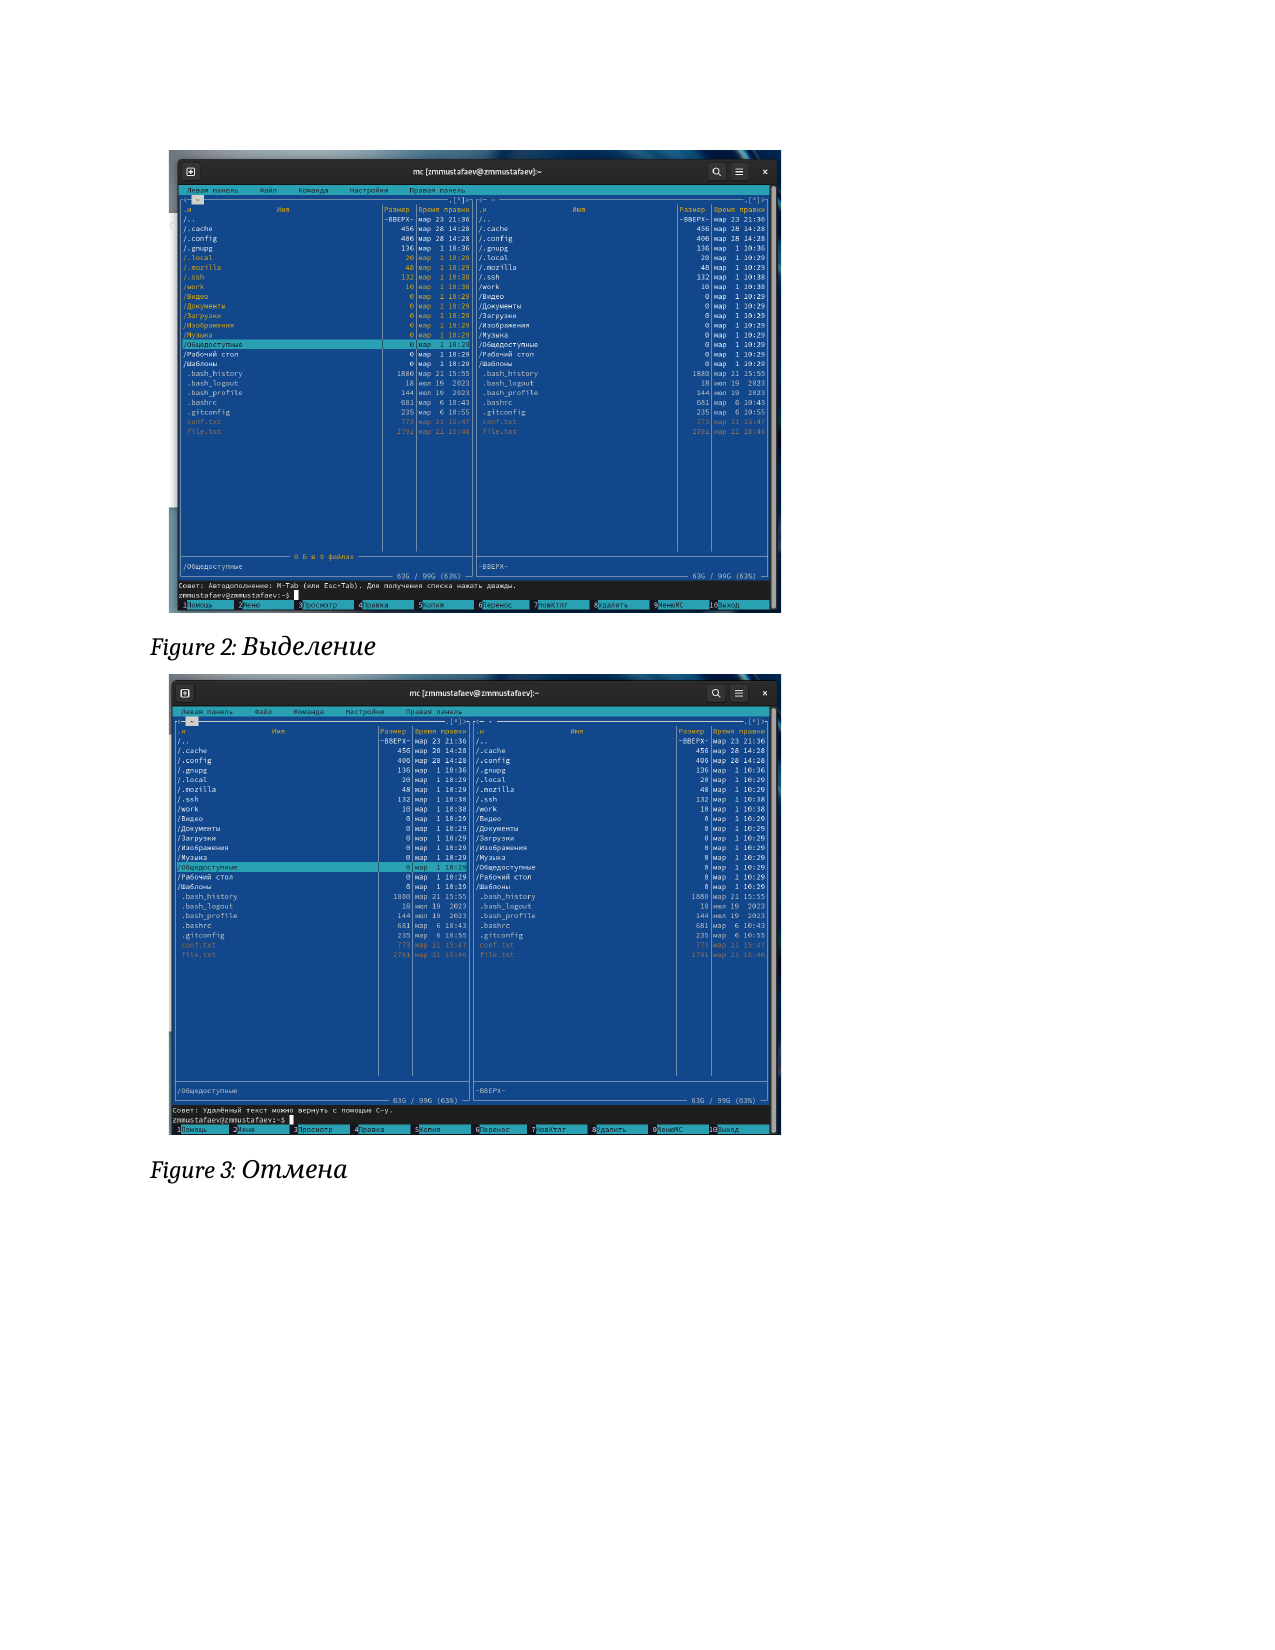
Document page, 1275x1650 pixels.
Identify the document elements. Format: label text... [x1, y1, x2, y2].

text Figure 2: Выделение [150, 633, 1125, 662]
text Figure 3: Отмена [150, 1156, 1125, 1184]
picture [168, 150, 782, 613]
picture [168, 674, 782, 1135]
